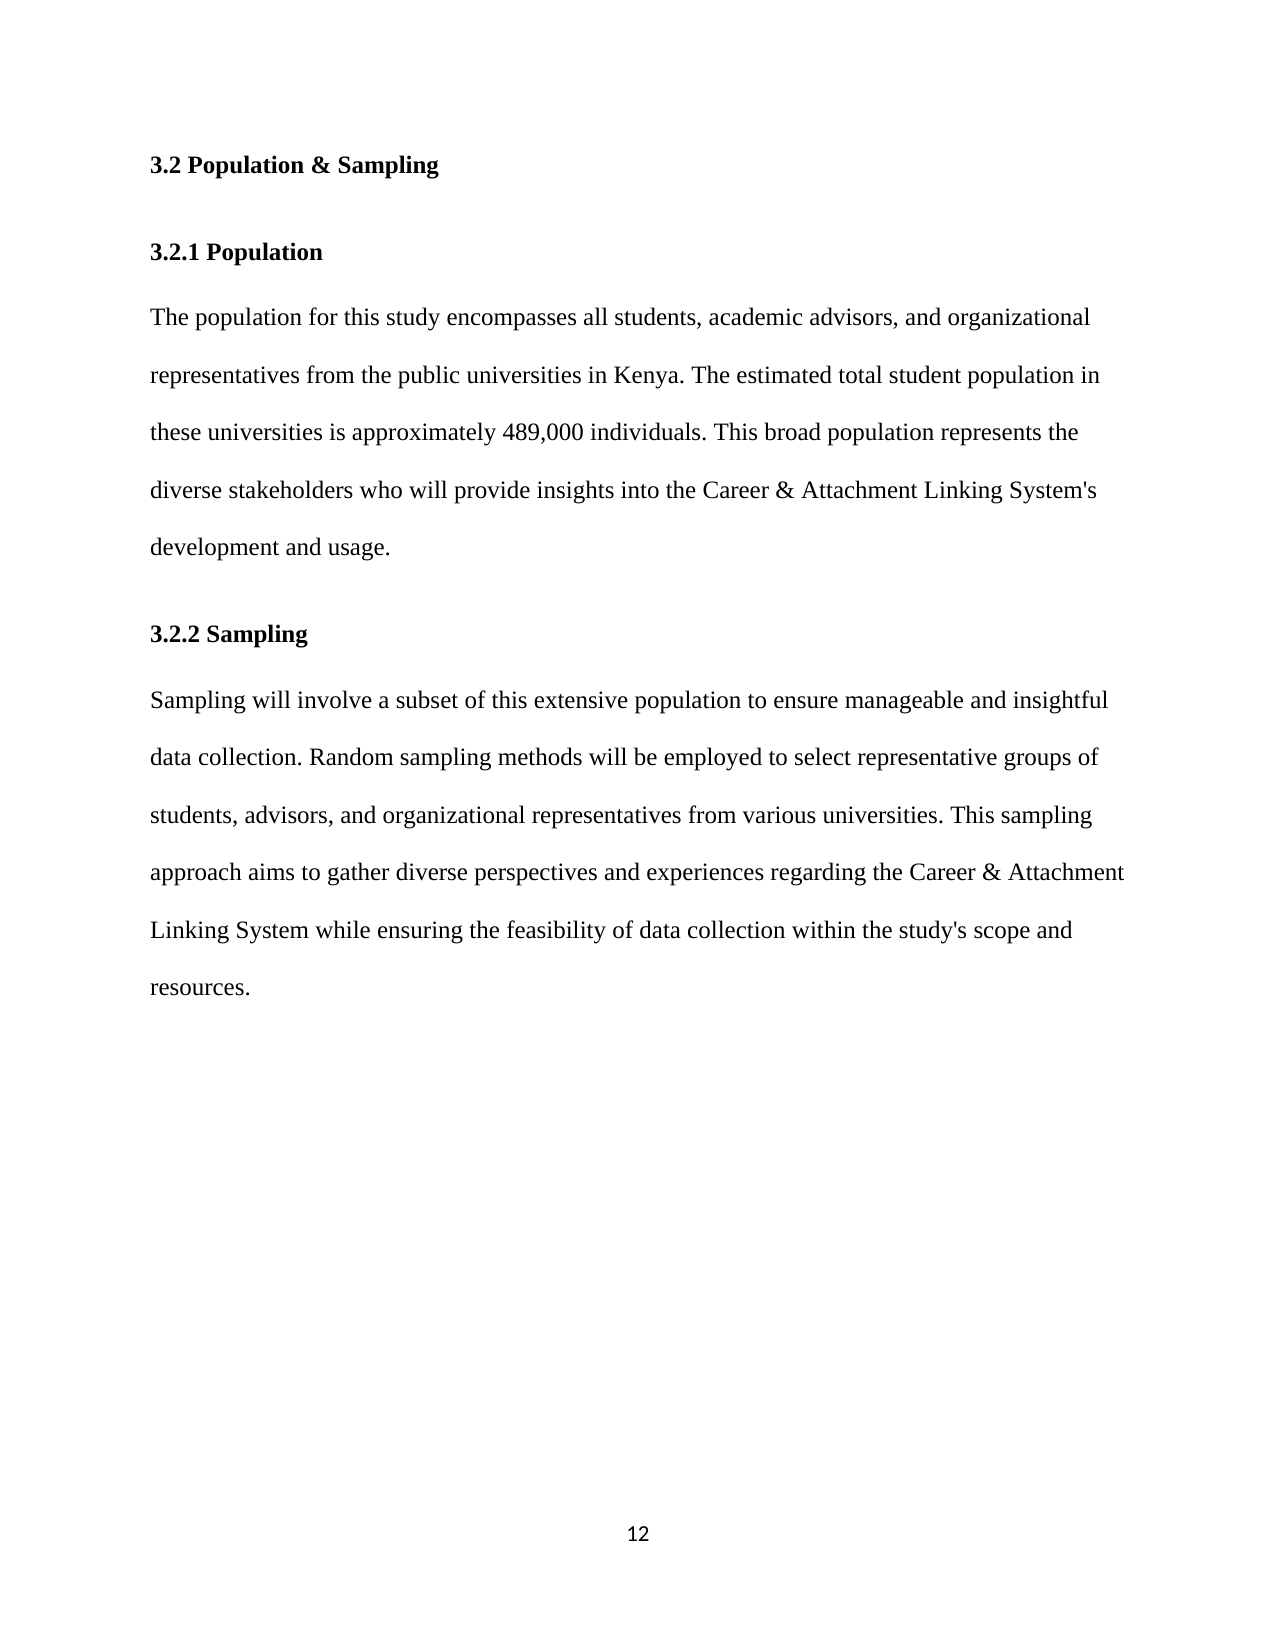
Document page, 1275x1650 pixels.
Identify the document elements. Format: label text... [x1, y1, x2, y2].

text The population for this study encompasses all students, academic advisors, and organizational representatives from the public universities in Kenya. The estimated total student population in these universities is approximately 489,000 individuals. This broad population represents the diverse stakeholders who will provide insights into the Career & Attachment Linking System's development and usage. [150, 302, 1125, 561]
text Sampling will involve a subset of this extensive population to ensure manageable and insightful data collection. Random sampling methods will be employed to select representative groups of students, advisors, and organizational representatives from various universities. This sampling approach aims to gather diverse perspectives and experiences regarding the Career & Attachment Linking System while ensuring the feasibility of data collection within the study's scope and resources. [150, 685, 1125, 1001]
subtitle 3.2.1 Population [150, 237, 1125, 265]
subtitle 3.2 Population & Sampling [150, 150, 1125, 179]
subtitle 3.2.2 Sampling [150, 619, 1125, 648]
